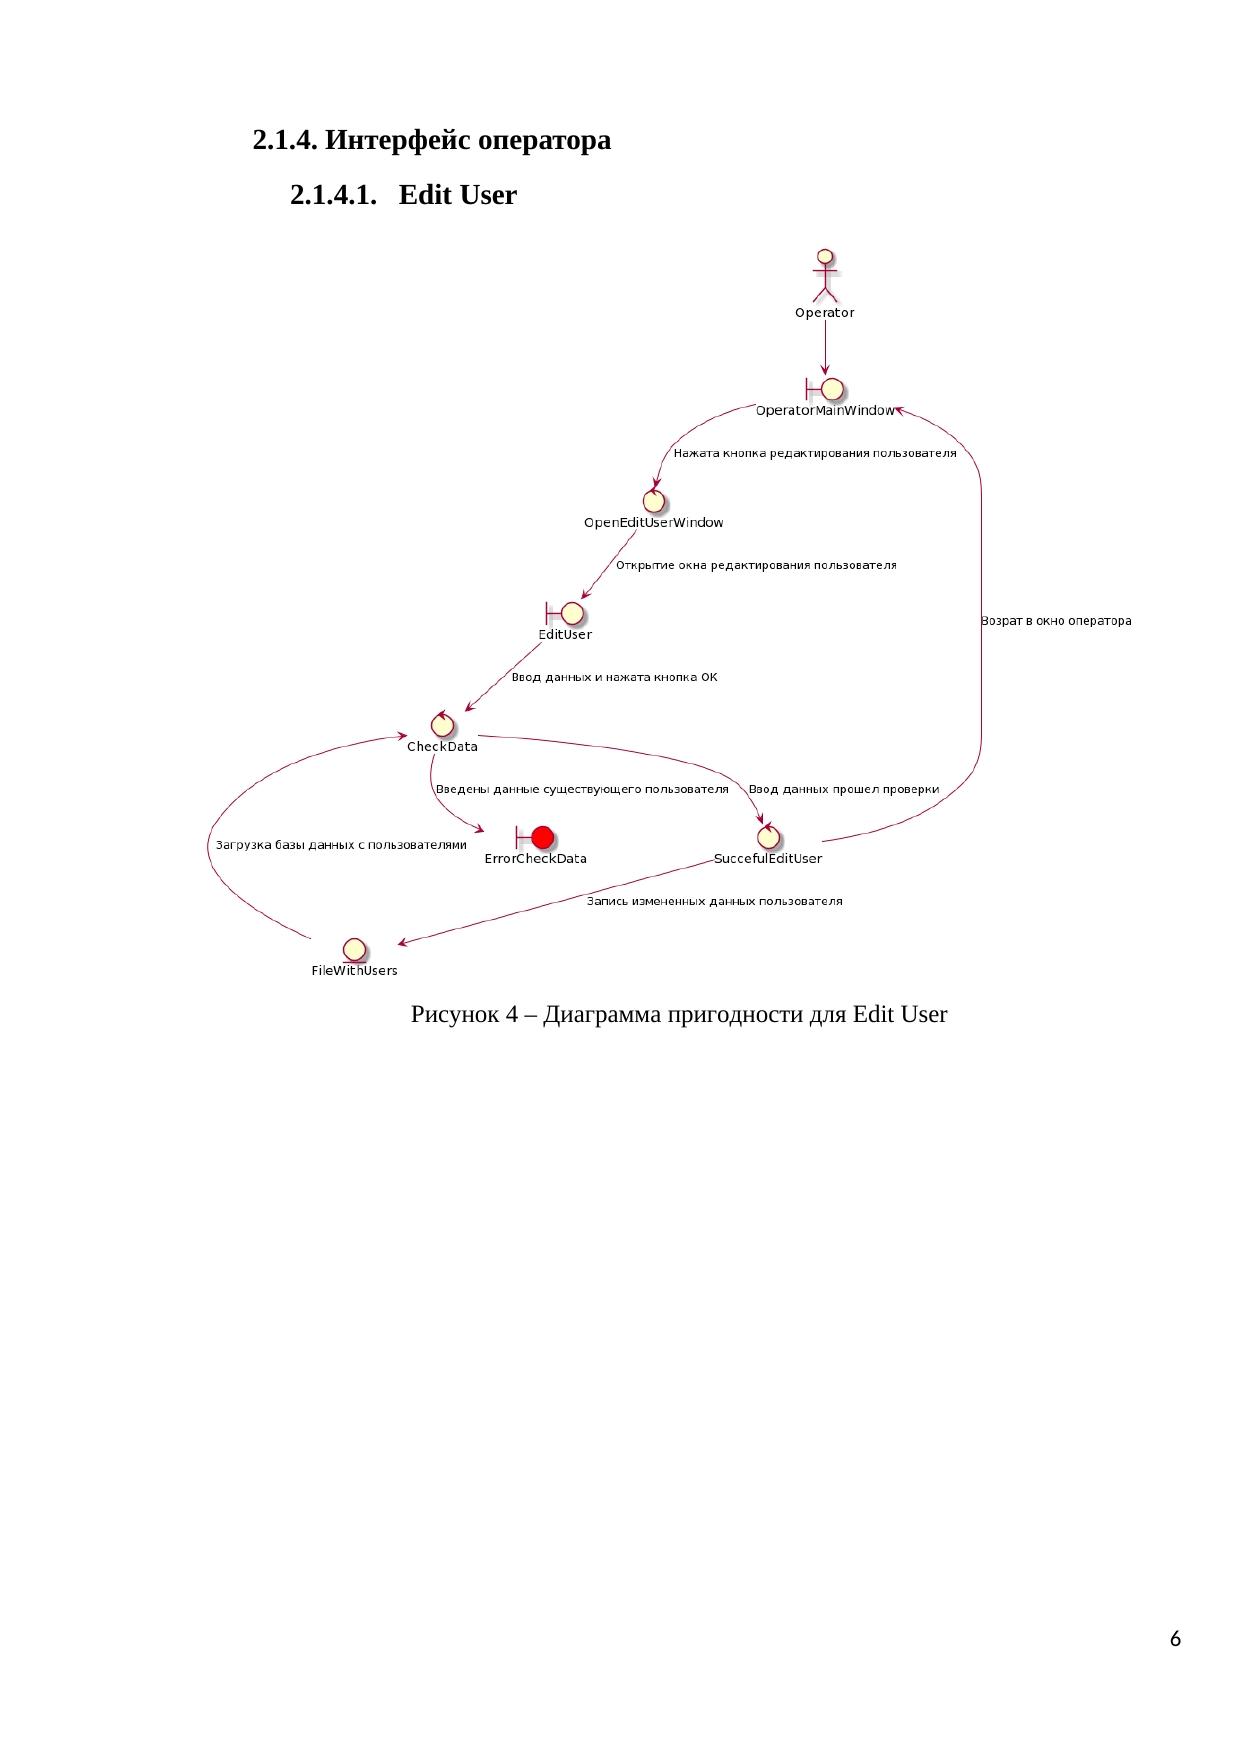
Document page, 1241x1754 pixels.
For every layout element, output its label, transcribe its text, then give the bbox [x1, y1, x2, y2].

subtitle Edit User [290, 177, 1181, 210]
picture [177, 243, 1138, 981]
text Рисунок 4 – Диаграмма пригодности для Edit User [177, 999, 1181, 1028]
subtitle Интерфейс оператора [252, 122, 1181, 156]
